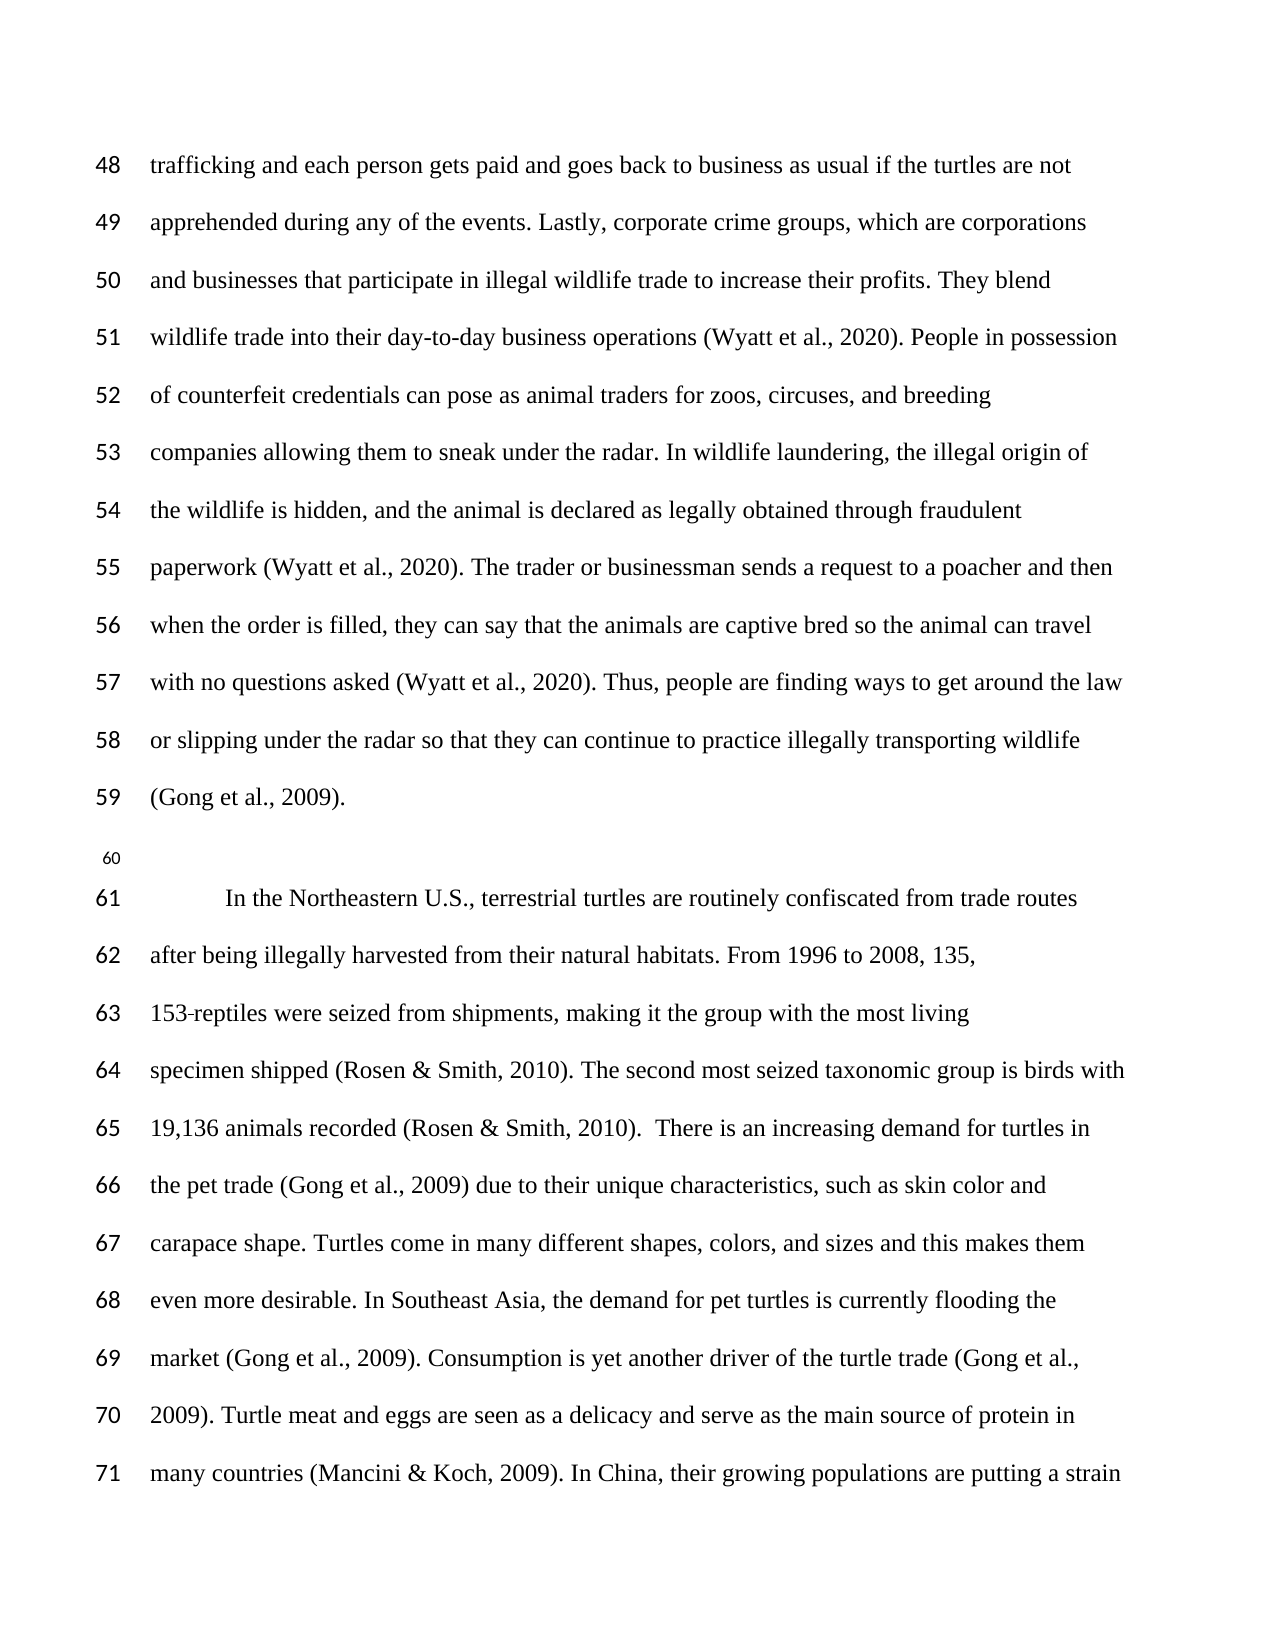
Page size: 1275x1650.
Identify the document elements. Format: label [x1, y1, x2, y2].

text [150, 150, 1125, 811]
text [150, 883, 1125, 1487]
